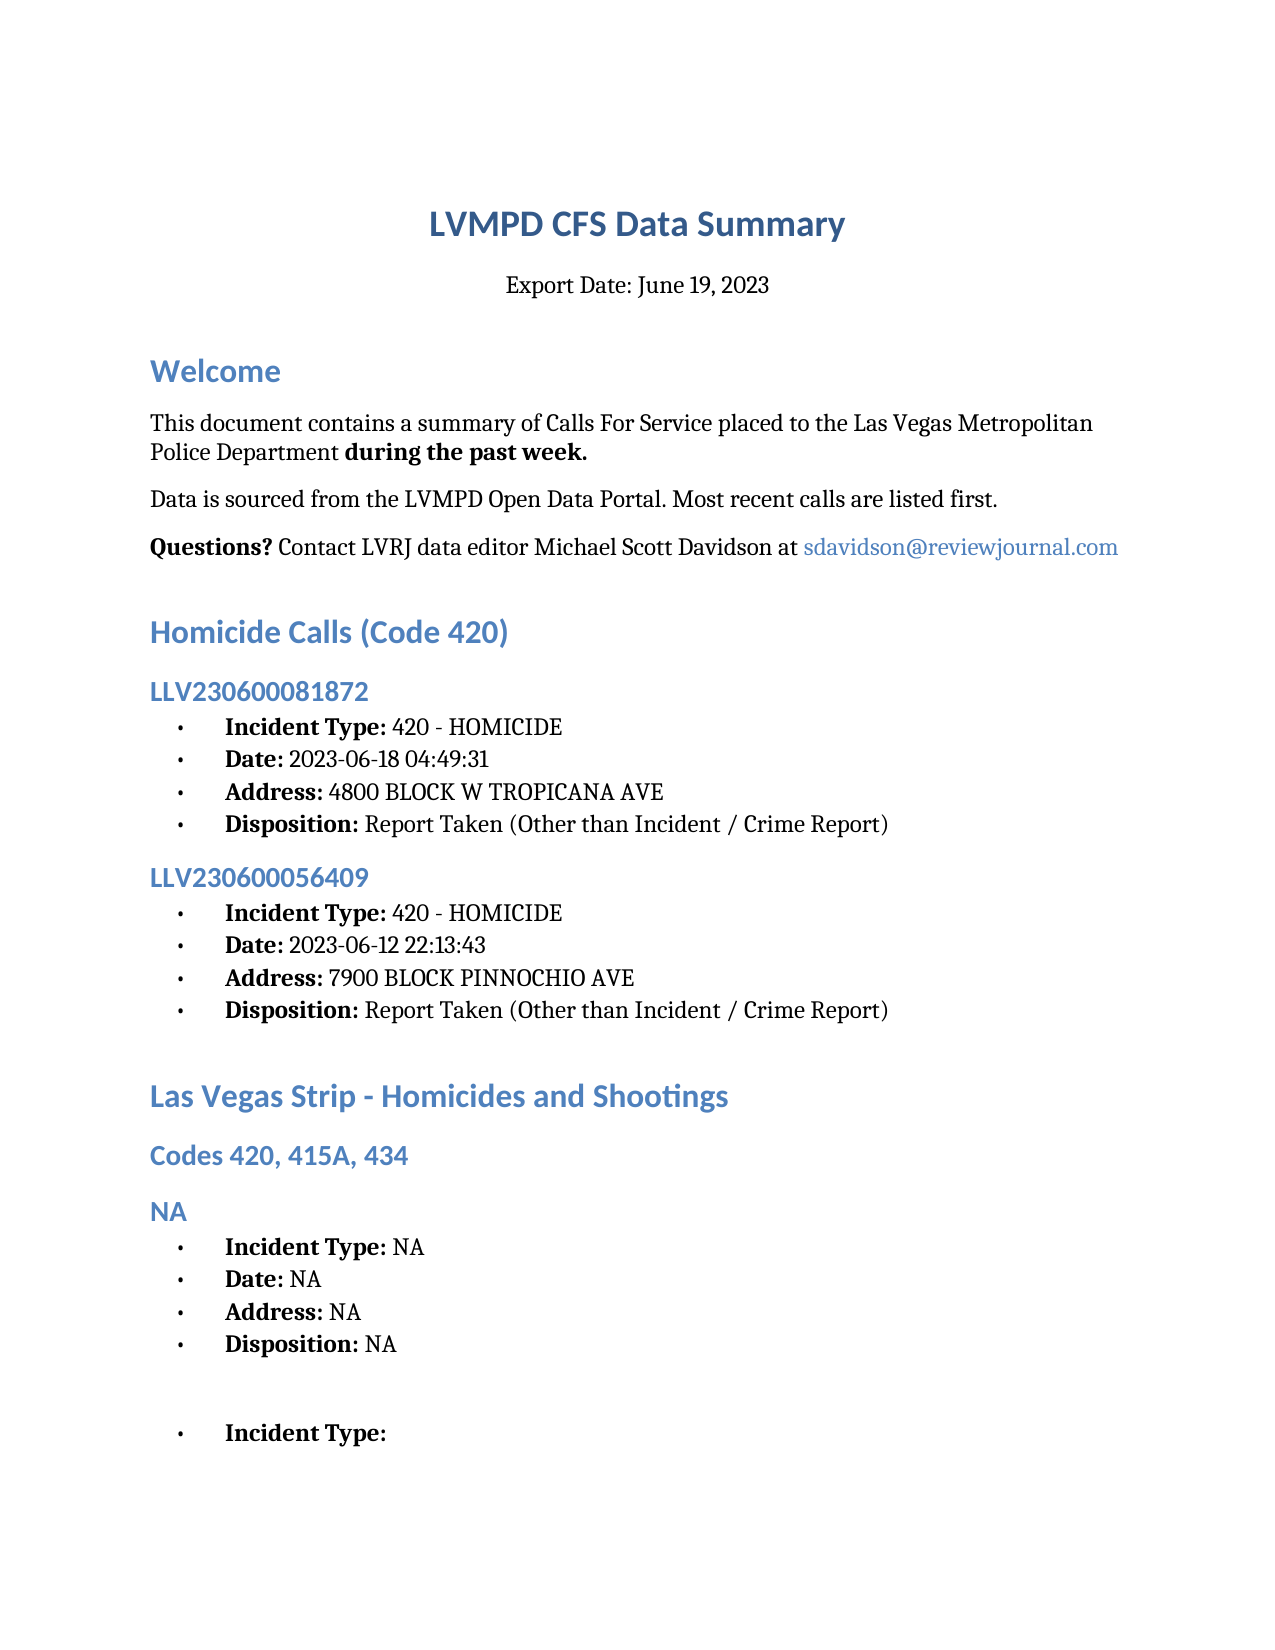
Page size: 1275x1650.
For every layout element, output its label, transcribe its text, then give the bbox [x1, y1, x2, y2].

list Incident Type: [175, 1419, 1125, 1477]
text This document contains a summary of Calls For Service placed to the Las Vegas Metropolitan Police Department during the past week. [150, 409, 1125, 467]
title LVMPD CFS Data Summary [150, 200, 1125, 246]
text Data is sourced from the LVMPD Open Data Portal. Most recent calls are listed first. [150, 485, 1125, 514]
list Date: 2023-06-12 22:13:43 [175, 931, 1125, 960]
list Incident Type: 420 - HOMICIDE [175, 899, 1125, 928]
list Incident Type: NA [175, 1233, 1125, 1261]
subtitle LLV230600081872 [150, 673, 1125, 709]
subtitle Las Vegas Strip - Homicides and Shootings [150, 1075, 1125, 1116]
subtitle NA [150, 1193, 1125, 1229]
subtitle Welcome [150, 349, 1125, 390]
list Disposition: Report Taken (Other than Incident / Crime Report) [175, 810, 1125, 839]
list Date: 2023-06-18 04:49:31 [175, 745, 1125, 774]
list Disposition: Report Taken (Other than Incident / Crime Report) [175, 996, 1125, 1025]
list Address: 4800 BLOCK W TROPICANA AVE [175, 777, 1125, 806]
text Export Date: June 19, 2023 [150, 271, 1125, 299]
list Address: NA [175, 1298, 1125, 1326]
list Incident Type: 420 - HOMICIDE [175, 712, 1125, 741]
list Date: NA [175, 1265, 1125, 1294]
text Questions? Contact LVRJ data editor Michael Scott Davidson at sdavidson@reviewjournal.com [150, 533, 1125, 562]
subtitle LLV230600056409 [150, 859, 1125, 895]
list Address: 7900 BLOCK PINNOCHIO AVE [175, 964, 1125, 993]
subtitle Codes 420, 415A, 434 [150, 1137, 1125, 1172]
list Disposition: NA [175, 1330, 1125, 1359]
subtitle Homicide Calls (Code 420) [150, 612, 1125, 652]
